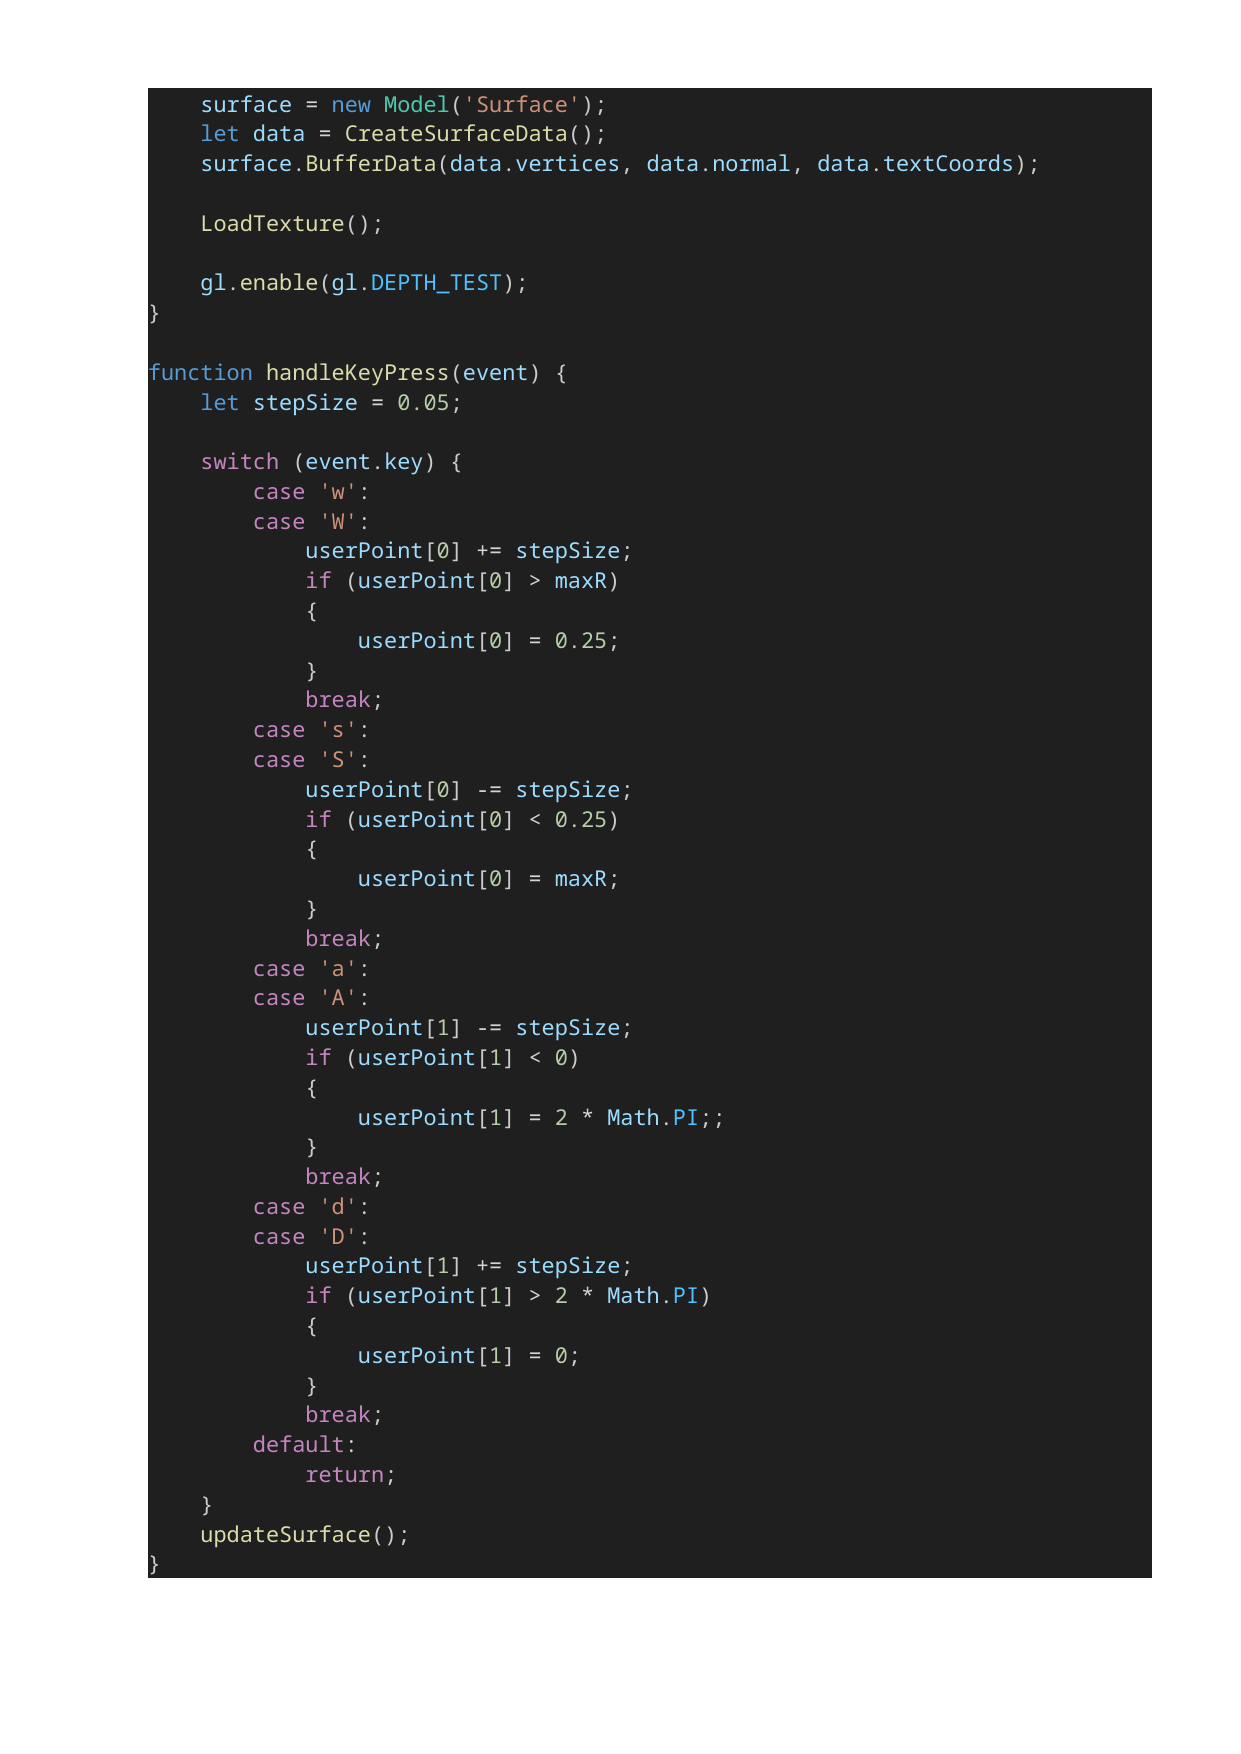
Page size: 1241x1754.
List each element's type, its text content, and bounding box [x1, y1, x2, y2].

text if (userPoint[0] < 0.25) [148, 803, 1152, 833]
text userPoint[1] = 0; [148, 1340, 1152, 1369]
text { [148, 833, 1152, 863]
text surface.BufferData(data.vertices, data.normal, data.textCoords); [148, 148, 1152, 178]
text } [148, 654, 1152, 684]
text break; [148, 923, 1152, 952]
text } [148, 1369, 1152, 1399]
text case 'a': [148, 952, 1152, 982]
text break; [148, 1399, 1152, 1429]
text function handleKeyPress(event) { [148, 357, 1152, 386]
text case 'A': [148, 982, 1152, 1012]
text if (userPoint[0] > maxR) [148, 565, 1152, 595]
text break; [148, 1161, 1152, 1191]
text } [148, 1131, 1152, 1161]
text { [148, 1310, 1152, 1340]
text userPoint[0] = maxR; [148, 863, 1152, 893]
text userPoint[1] = 2 * Math.PI;; [148, 1101, 1152, 1131]
text } [148, 297, 1152, 327]
text updateSurface(); [148, 1518, 1152, 1548]
text userPoint[0] = 0.25; [148, 625, 1152, 654]
text if (userPoint[1] > 2 * Math.PI) [148, 1280, 1152, 1310]
text { [148, 595, 1152, 625]
text case 'w': [148, 476, 1152, 506]
text userPoint[1] += stepSize; [148, 1250, 1152, 1280]
text break; [148, 684, 1152, 714]
text let stepSize = 0.05; [148, 386, 1152, 416]
text case 'W': [148, 506, 1152, 535]
text case 'S': [148, 744, 1152, 774]
text userPoint[1] -= stepSize; [148, 1012, 1152, 1042]
text } [148, 1548, 1152, 1578]
text surface = new Model('Surface'); [148, 88, 1152, 118]
text LoadTexture(); [148, 208, 1152, 237]
text gl.enable(gl.DEPTH_TEST); [148, 267, 1152, 297]
text } [148, 893, 1152, 923]
text switch (event.key) { [148, 446, 1152, 476]
text if (userPoint[1] < 0) [148, 1042, 1152, 1072]
text userPoint[0] -= stepSize; [148, 774, 1152, 803]
text case 'D': [148, 1221, 1152, 1250]
text let data = CreateSurfaceData(); [148, 118, 1152, 148]
text case 's': [148, 714, 1152, 744]
text userPoint[0] += stepSize; [148, 535, 1152, 565]
text { [148, 1072, 1152, 1101]
text return; [148, 1459, 1152, 1489]
text default: [148, 1429, 1152, 1459]
text case 'd': [148, 1191, 1152, 1221]
text } [148, 1489, 1152, 1518]
